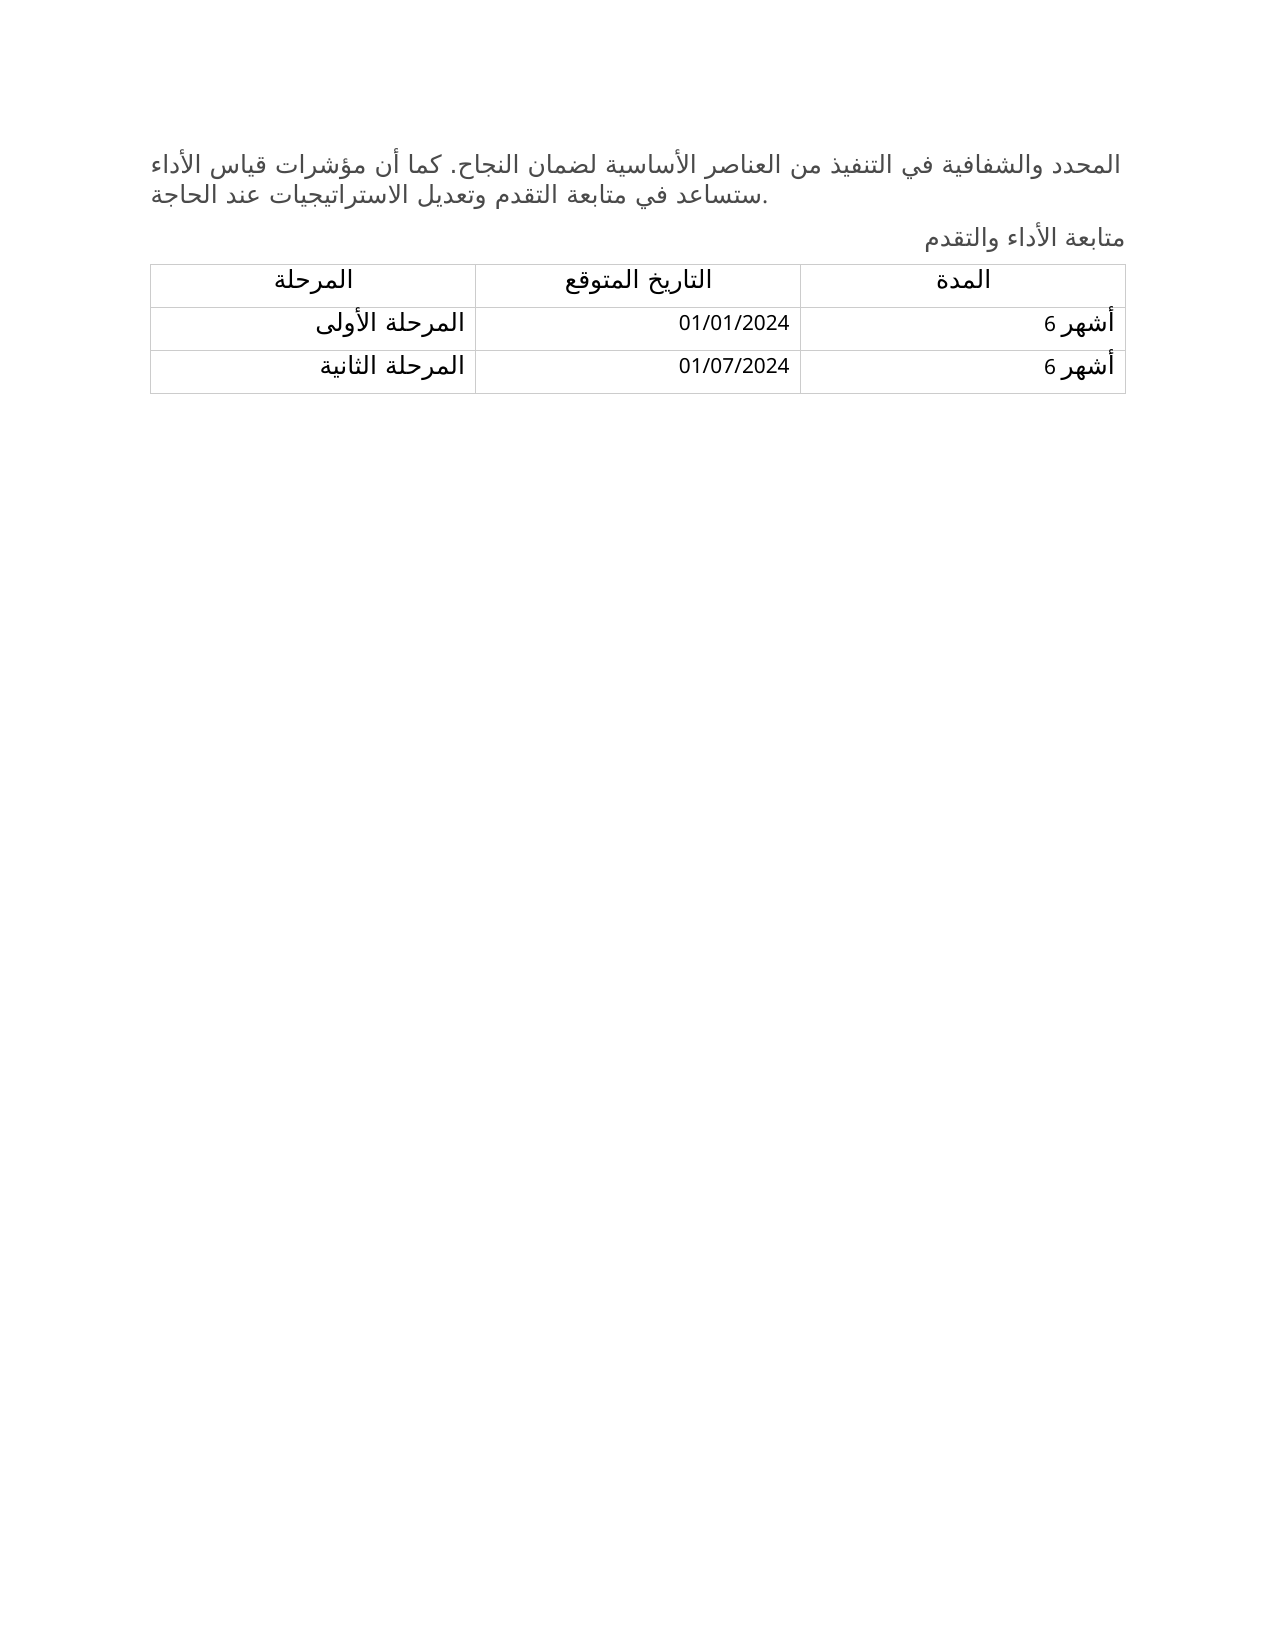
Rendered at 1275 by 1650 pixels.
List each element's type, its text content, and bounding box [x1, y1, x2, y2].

table_header التاريخ المتوقع [476, 265, 800, 307]
table_cell 01/01/2024 [476, 308, 800, 350]
table_header المرحلة [151, 265, 475, 307]
table_cell المرحلة الثانية [151, 351, 475, 393]
table_cell 6 أشهر [801, 351, 1125, 393]
text متابعة الأداء والتقدم [150, 223, 1125, 252]
table_cell 6 أشهر [801, 308, 1125, 350]
table_cell 01/07/2024 [476, 351, 800, 393]
table_header المدة [801, 265, 1125, 307]
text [150, 150, 1125, 211]
table_cell المرحلة الأولى [151, 308, 475, 350]
